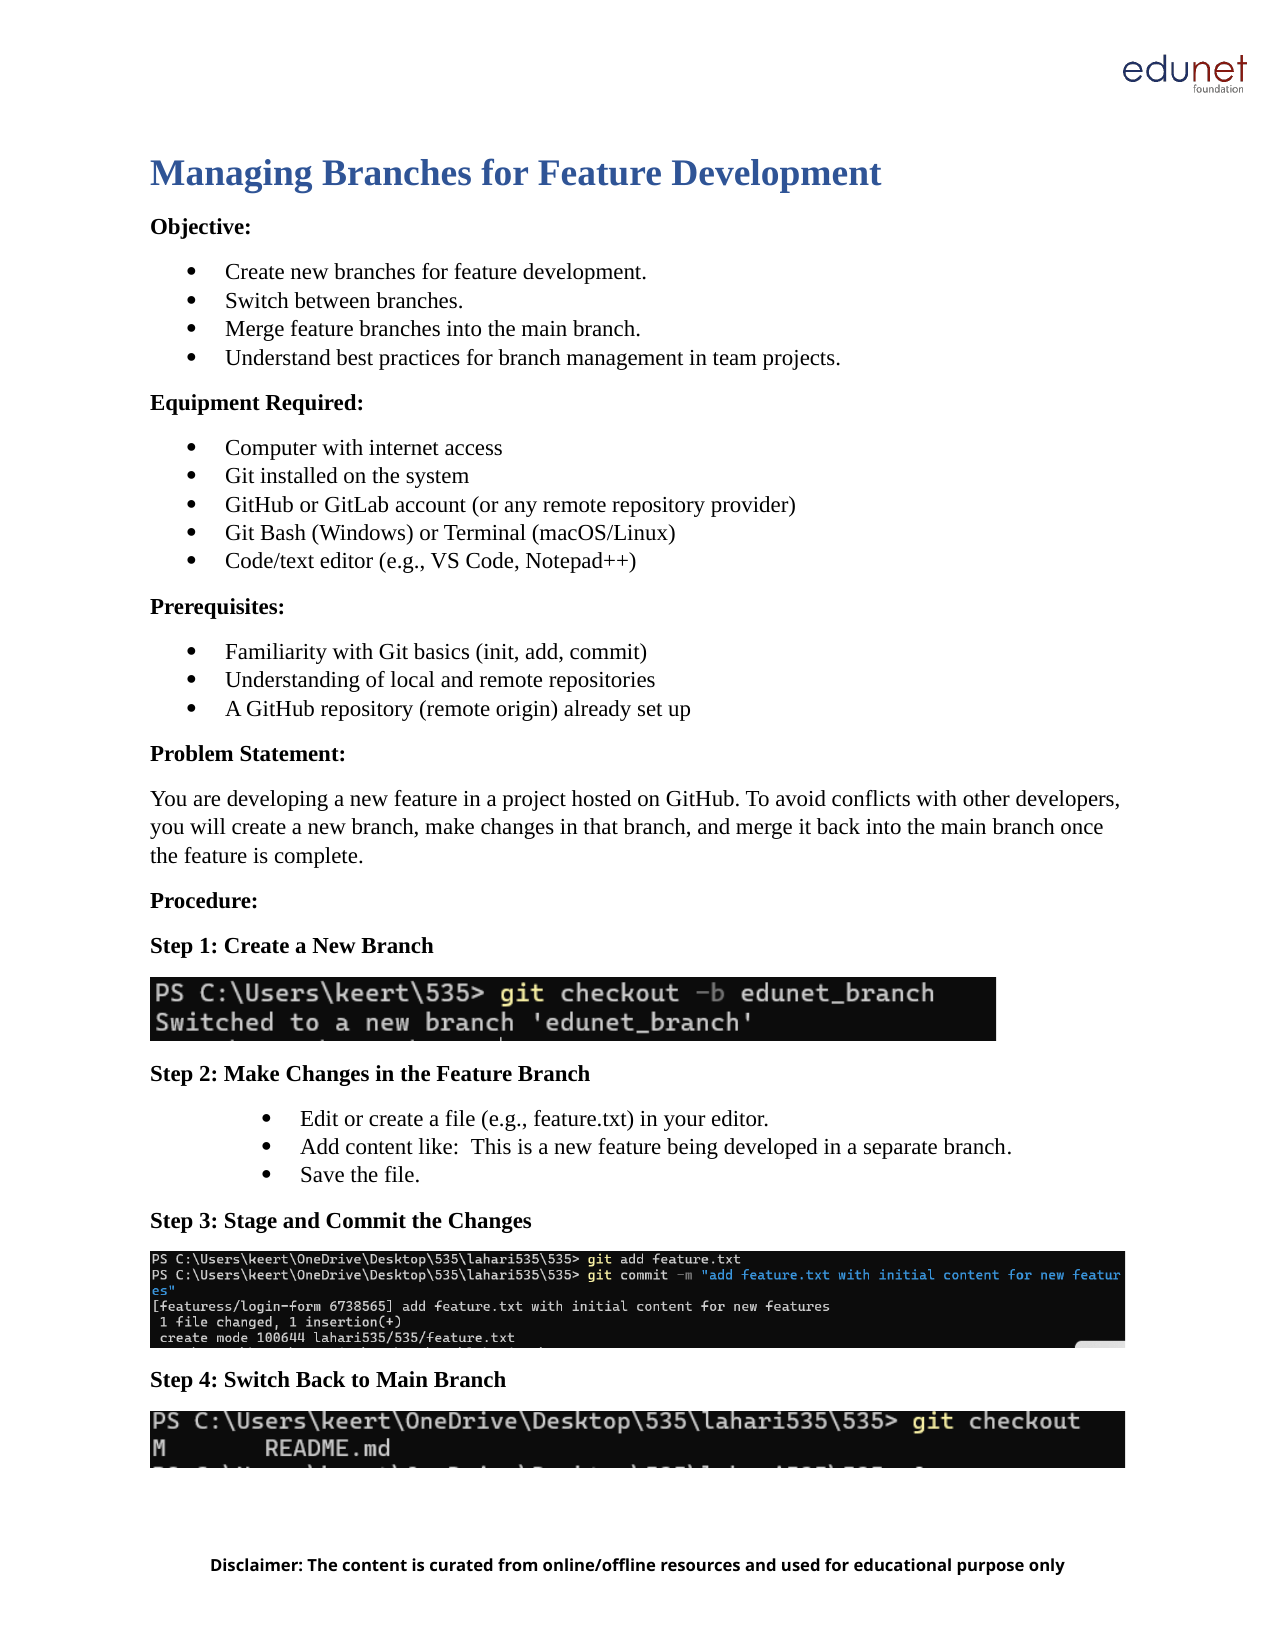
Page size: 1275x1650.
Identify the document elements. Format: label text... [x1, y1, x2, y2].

list Merge feature branches into the main branch. [187, 315, 1125, 342]
list Add content like: This is a new feature being developed in a separate branch. [262, 1133, 1125, 1159]
picture [150, 977, 997, 1041]
list Edit or create a file (e.g., feature.txt) in your editor. [262, 1105, 1125, 1131]
text Prerequisites: [150, 593, 1125, 619]
text Step 4: Switch Back to Main Branch [150, 1366, 1125, 1392]
text Step 1: Create a New Branch [150, 932, 1125, 958]
text Step 3: Stage and Commit the Changes [150, 1207, 1125, 1233]
text Managing Branches for Feature Development [150, 150, 1125, 193]
list Switch between branches. [187, 287, 1125, 313]
picture [150, 1411, 1125, 1468]
text Procedure: [150, 887, 1125, 913]
list Code/text editor (e.g., VS Code, Notepad++) [187, 548, 1125, 574]
picture [1121, 53, 1248, 95]
list GitHub or GitLab account (or any remote repository provider) [187, 491, 1125, 517]
list Save the file. [262, 1162, 1125, 1188]
list Understand best practices for branch management in team projects. [187, 344, 1125, 370]
list Git installed on the system [187, 462, 1125, 489]
list Understanding of local and remote repositories [187, 666, 1125, 693]
list Create new branches for feature development. [187, 258, 1125, 285]
text You are developing a new feature in a project hosted on GitHub. To avoid conflicts with other developers, you will create a new branch, make changes in that branch, and merge it back into the main branch once the feature is complete. [150, 785, 1125, 868]
list Familiarity with Git basics (init, add, commit) [187, 638, 1125, 664]
picture [150, 1251, 1125, 1348]
text Step 2: Make Changes in the Feature Branch [150, 1059, 1125, 1086]
text Equipment Required: [150, 389, 1125, 415]
text Objective: [150, 213, 1125, 239]
list A GitHub repository (remote origin) already set up [187, 695, 1125, 721]
list Git Bash (Windows) or Terminal (macOS/Linux) [187, 519, 1125, 546]
text Problem Statement: [150, 740, 1125, 766]
list Computer with internet access [187, 434, 1125, 460]
